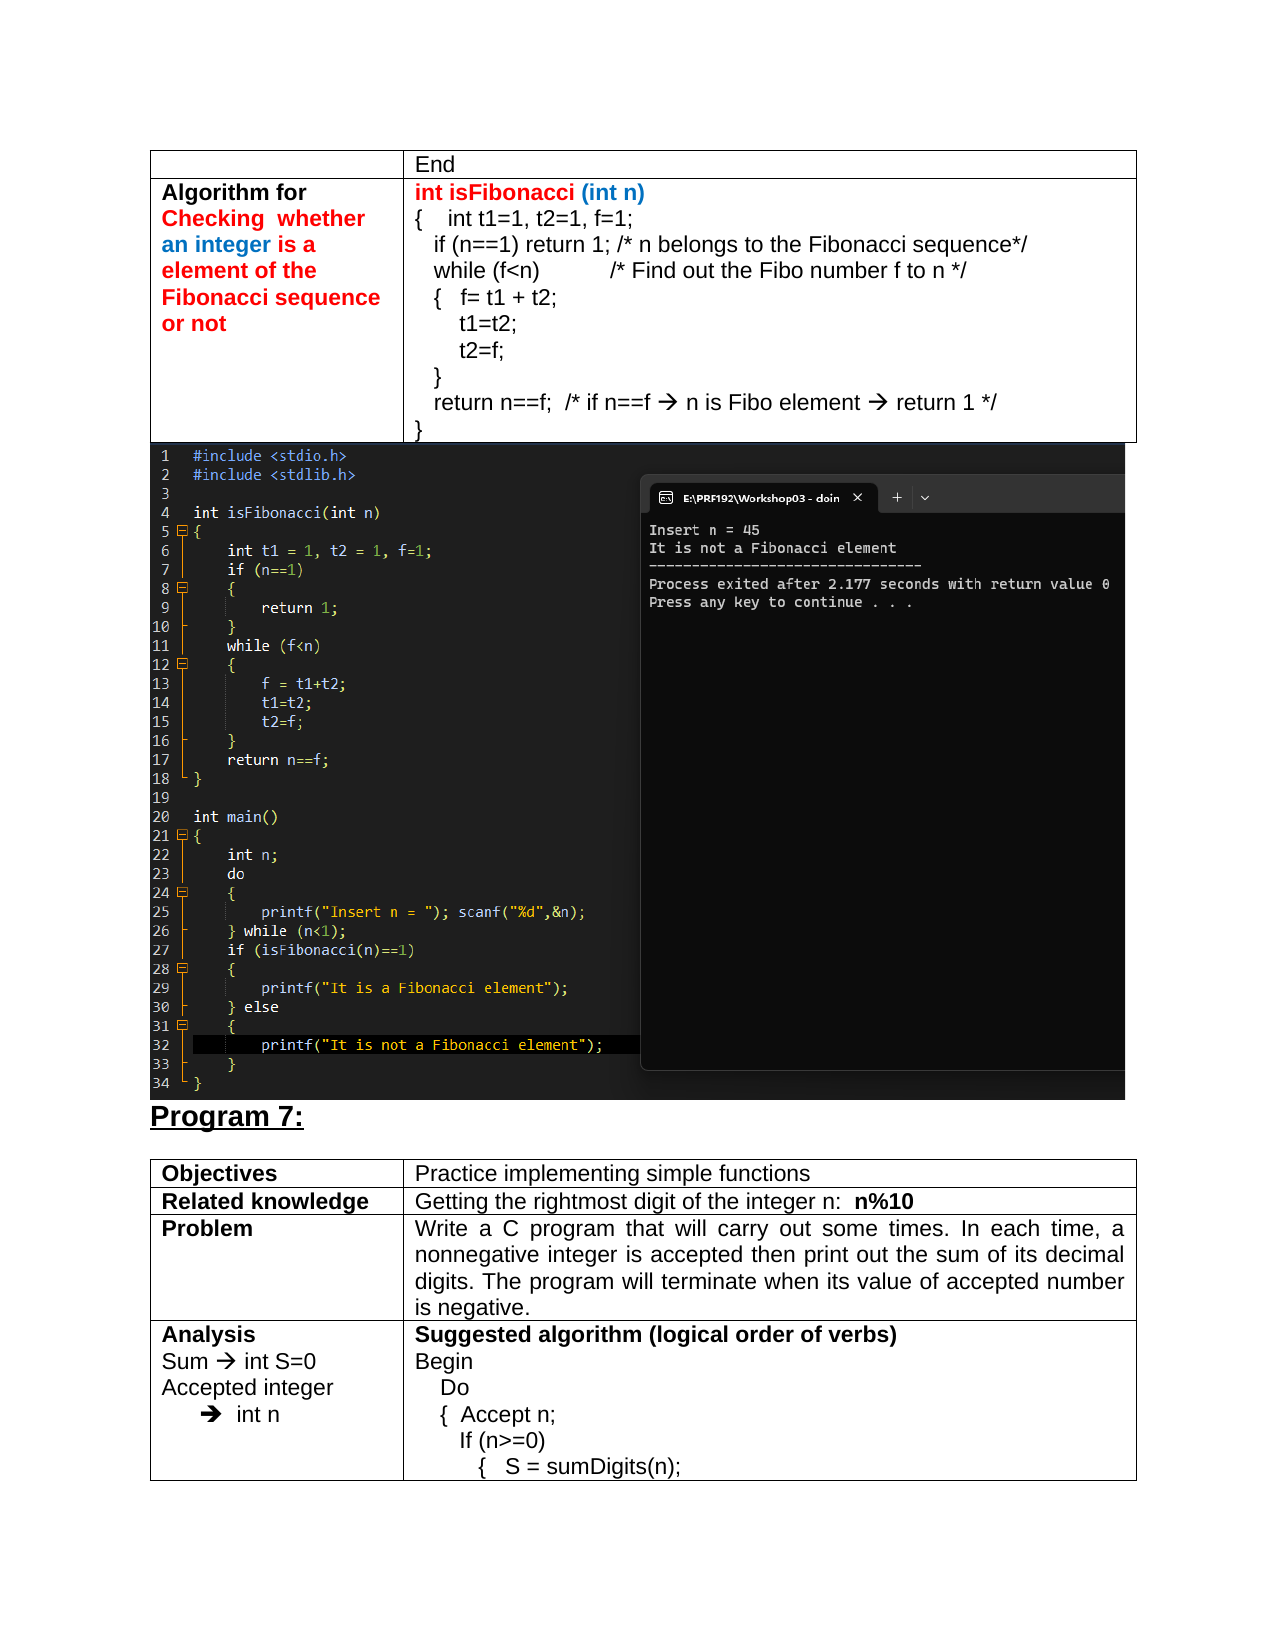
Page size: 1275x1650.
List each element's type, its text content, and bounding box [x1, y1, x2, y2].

picture [150, 443, 1125, 1100]
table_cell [151, 1321, 403, 1479]
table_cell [404, 151, 1136, 177]
table_header Practice implementing simple functions [404, 1160, 1136, 1187]
text Program 7: [150, 1100, 1125, 1133]
table_cell Algorithm for Checking whether an integer is a element of the Fibonacci sequence or not [151, 179, 403, 442]
table_cell Related knowledge [151, 1188, 403, 1214]
table_cell Write a C program that will carry out some times. In each time, a nonnegative integer is accepted then print out the sum of its decimal digits. The program will terminate when its value of accepted number is negative. [404, 1215, 1136, 1320]
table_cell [151, 151, 403, 177]
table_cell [404, 1321, 1136, 1479]
table_cell Getting the rightmost digit of the integer n: n%10 [404, 1188, 1136, 1214]
table_cell Problem [151, 1215, 403, 1320]
table_cell int isFibonacci (int n) { int t1=1, t2=1, f=1; if (n==1) return 1; /* n belongs to the Fibonacci sequence*/ while (f<n) /* Find out the Fibo number f to n */ { f= t1 + t2; t1=t2; t2=f; } return n==f; /* if n==f n is Fibo element return 1 */ } [404, 179, 1136, 442]
table_header Objectives [151, 1160, 403, 1187]
